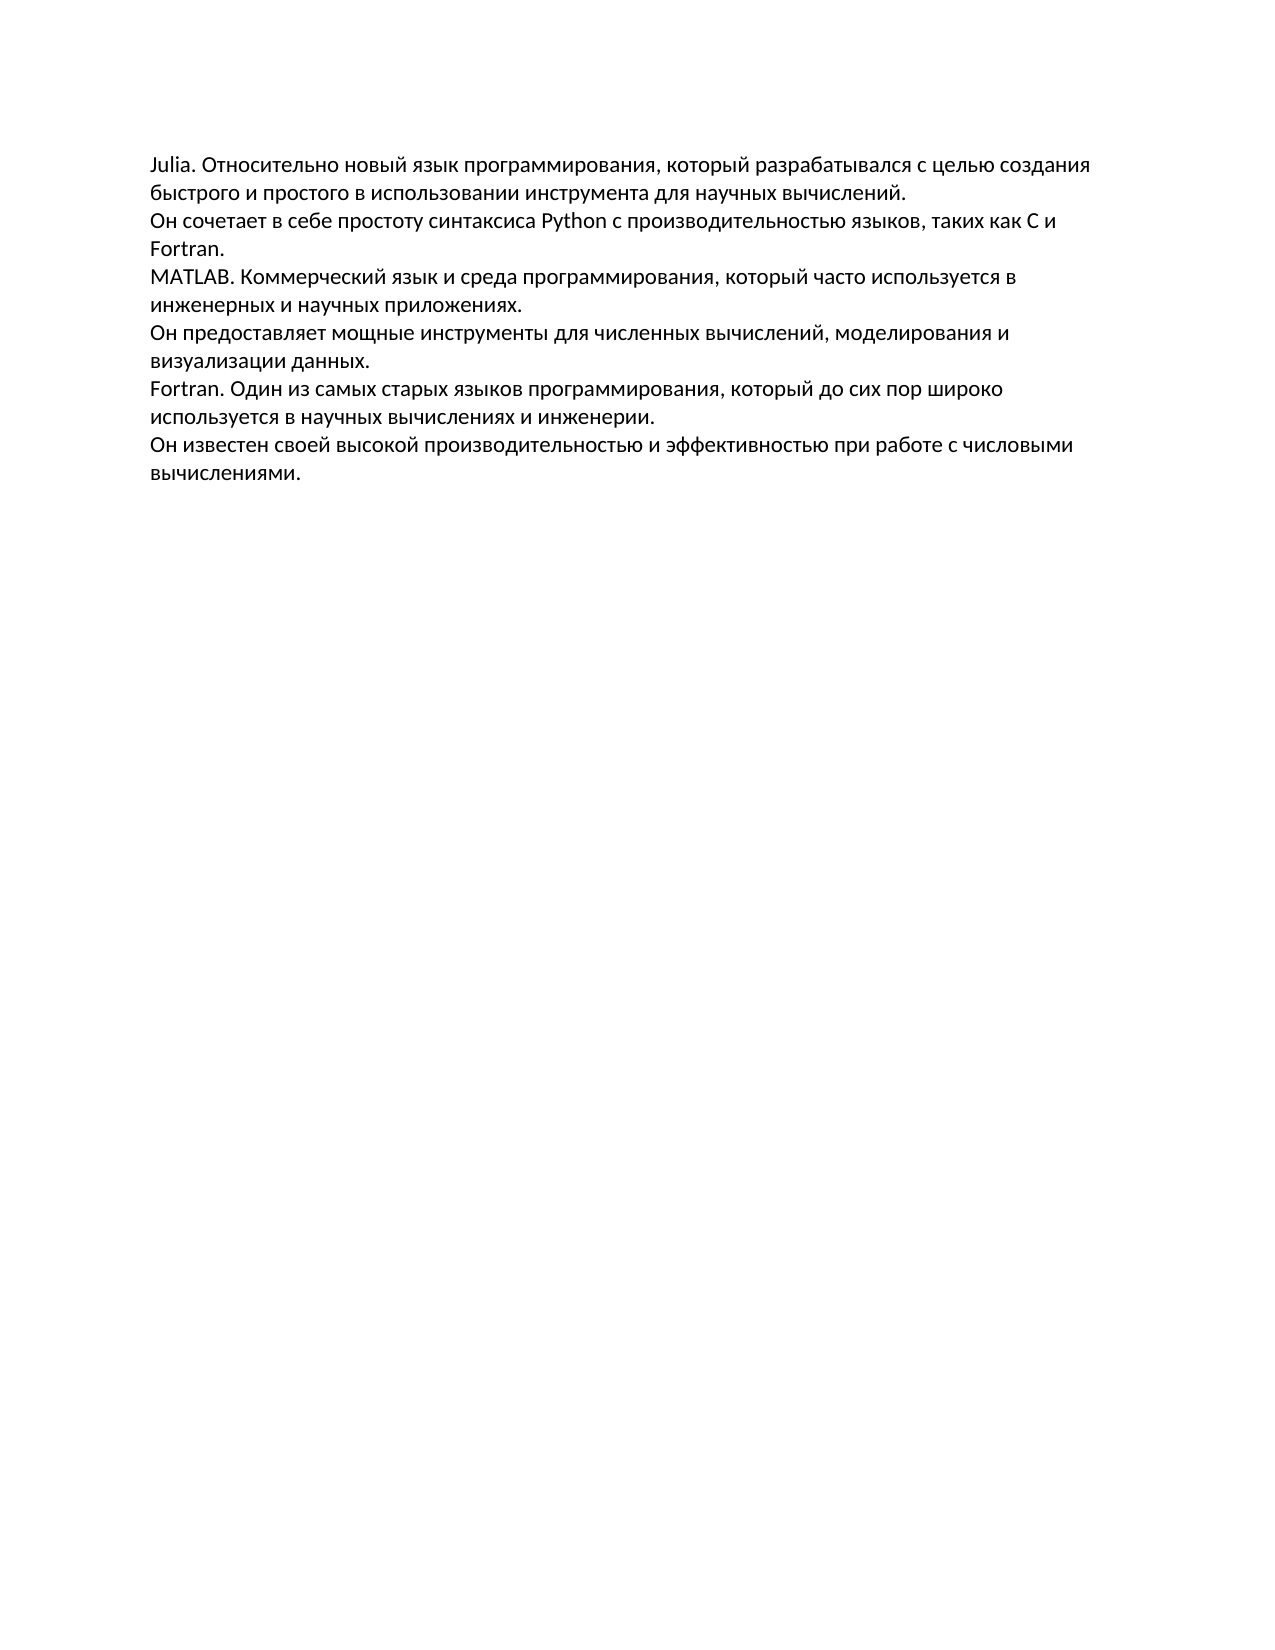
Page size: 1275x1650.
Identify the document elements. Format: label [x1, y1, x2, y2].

text [150, 150, 1125, 486]
